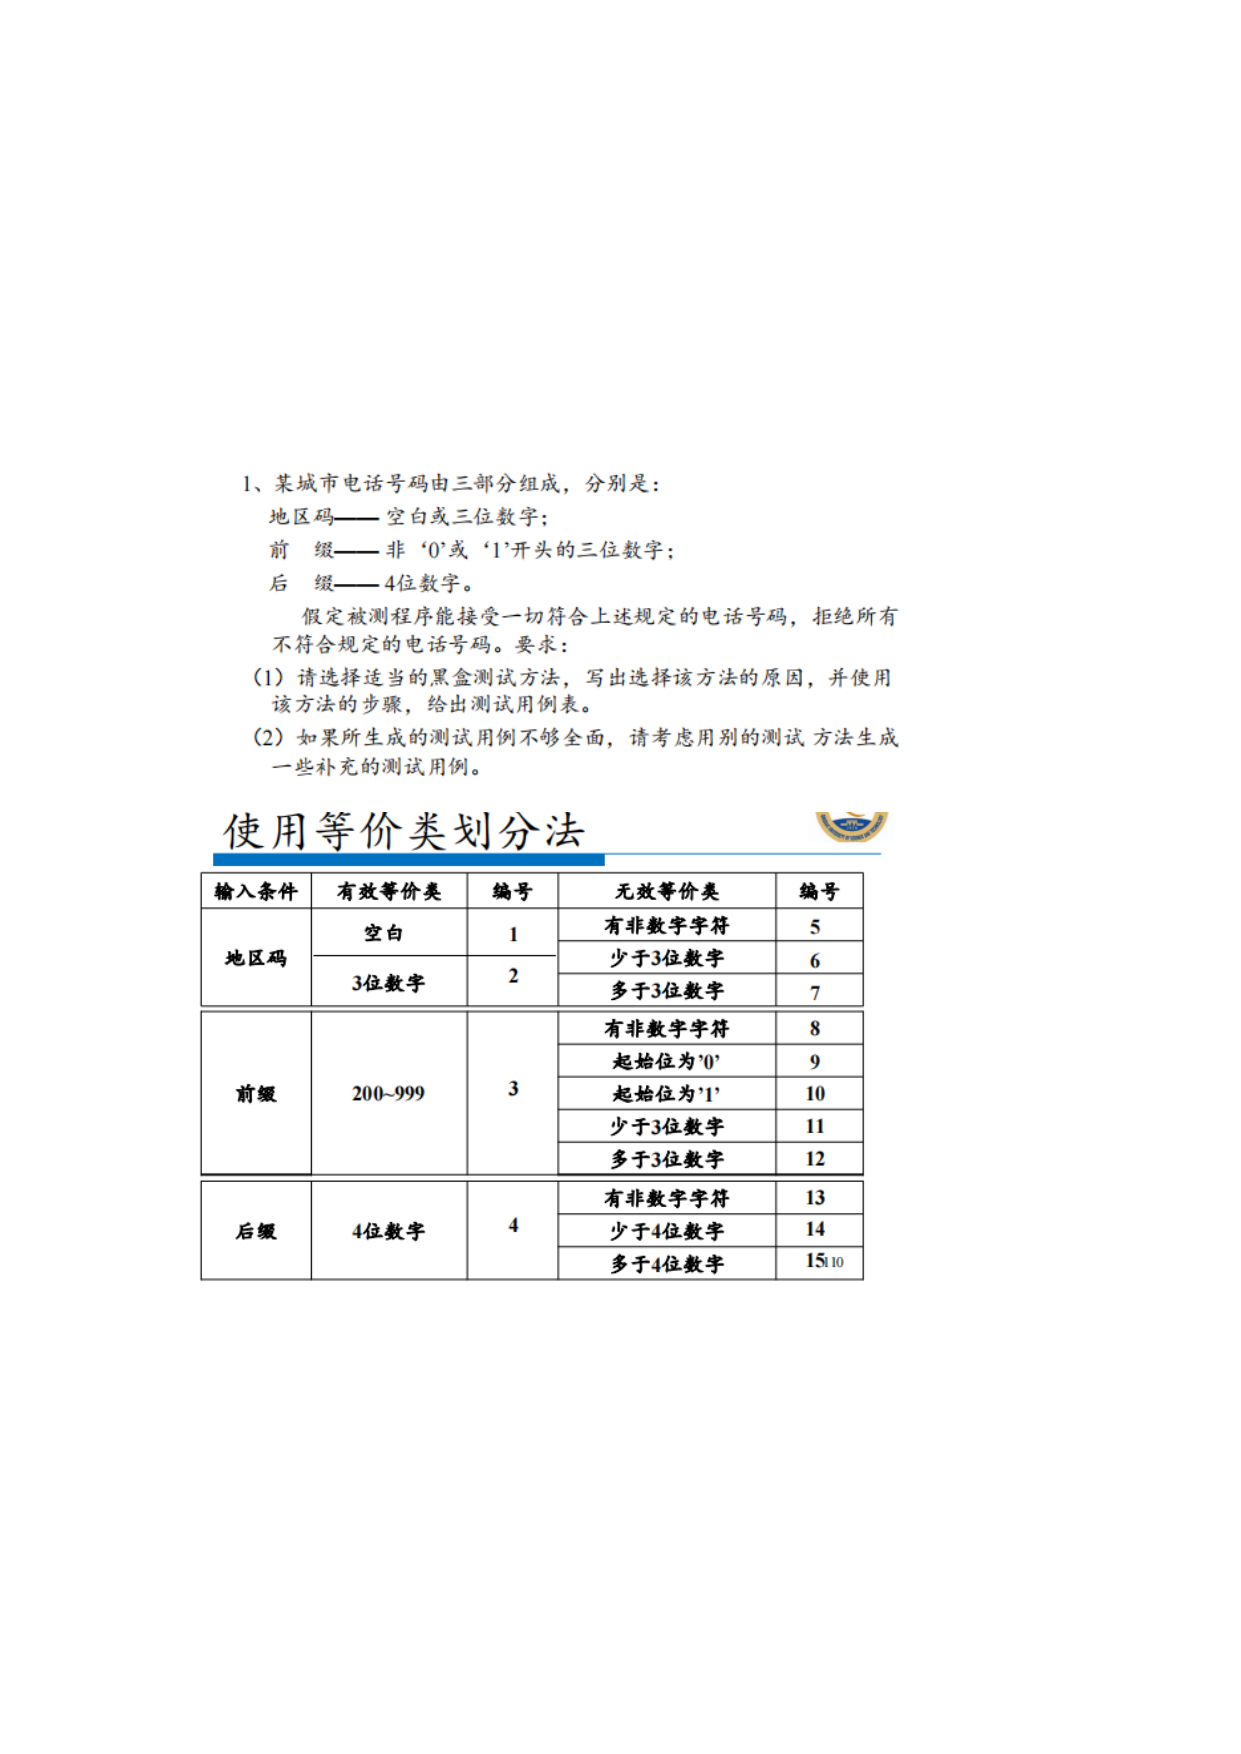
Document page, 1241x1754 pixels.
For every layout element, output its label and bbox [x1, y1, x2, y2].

picture [187, 812, 904, 1296]
picture [187, 454, 948, 792]
